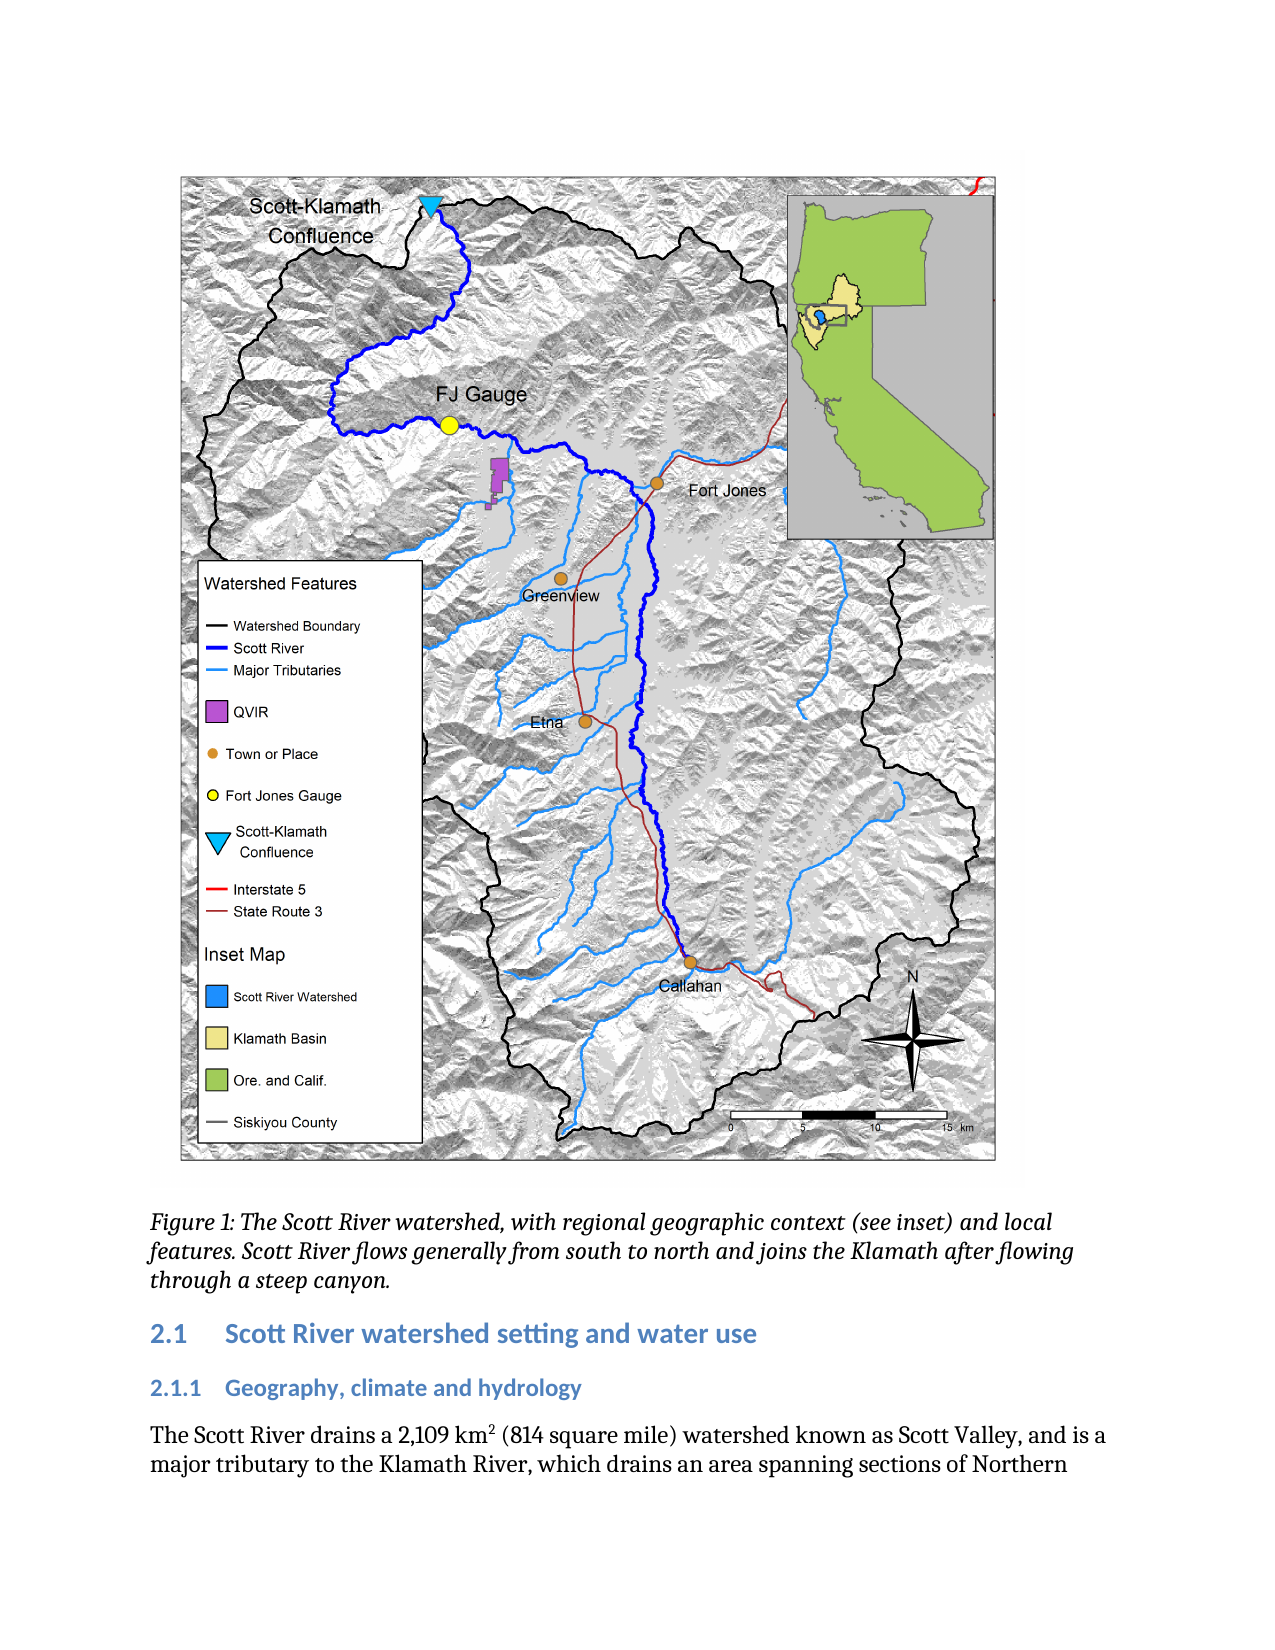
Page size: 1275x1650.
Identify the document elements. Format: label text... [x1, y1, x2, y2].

subtitle 2.1 Scott River watershed setting and water use [150, 1315, 1125, 1351]
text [150, 1421, 1125, 1479]
picture [150, 150, 1025, 1188]
text Figure 1: The Scott River watershed, with regional geographic context (see inset) and local features. Scott River flows generally from south to north and joins the Klamath after flowing through a steep canyon. [150, 1208, 1125, 1294]
subtitle 2.1.1 Geography, climate and hydrology [150, 1372, 1125, 1402]
